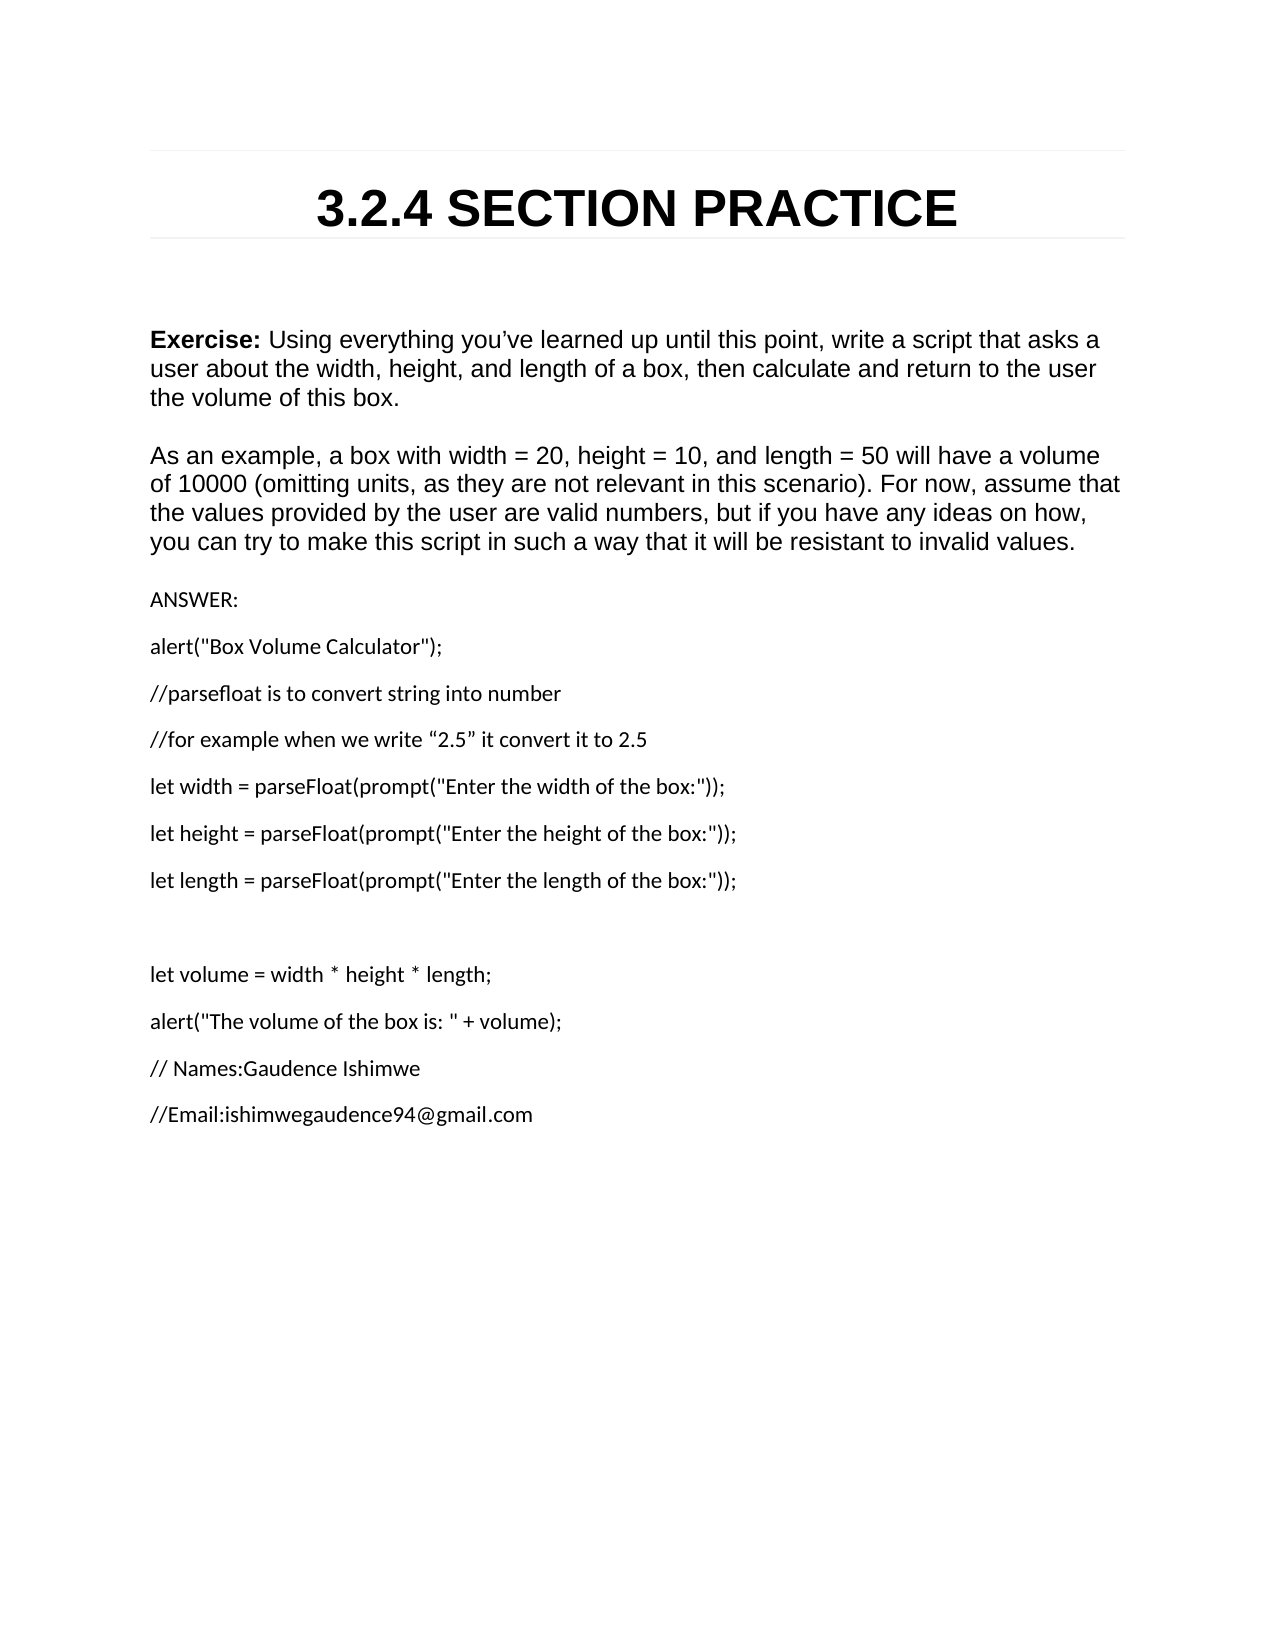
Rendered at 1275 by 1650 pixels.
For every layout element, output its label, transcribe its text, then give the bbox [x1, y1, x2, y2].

text 3.2.4 SECTION PRACTICE [150, 178, 1125, 237]
text //for example when we write “2.5” it convert it to 2.5 [150, 726, 1125, 753]
text As an example, a box with width = 20, height = 10, and length = 50 will have a volume of 10000 (omitting units, as they are not relevant in this scenario). For now, assume that the values provided by the user are valid numbers, but if you have any ideas on how, you can try to make this script in such a way that it will be resistant to invalid values. [150, 441, 1125, 556]
text let width = parseFloat(prompt("Enter the width of the box:")); [150, 772, 1125, 800]
text //parsefloat is to convert string into number [150, 679, 1125, 707]
text let length = parseFloat(prompt("Enter the length of the box:")); [150, 866, 1125, 894]
text Exercise: Using everything you’ve learned up until this point, write a script that asks a user about the width, height, and length of a box, then calculate and return to the user the volume of this box. [150, 325, 1125, 412]
text alert("Box Volume Calculator"); [150, 632, 1125, 660]
text alert("The volume of the box is: " + volume); [150, 1007, 1125, 1035]
text let volume = width * height * length; [150, 960, 1125, 988]
text let height = parseFloat(prompt("Enter the height of the box:")); [150, 819, 1125, 847]
text //Email:ishimwegaudence94@gmail.com [150, 1101, 1125, 1128]
text // Names:Gaudence Ishimwe [150, 1054, 1125, 1082]
text ANSWER: [150, 585, 1125, 613]
